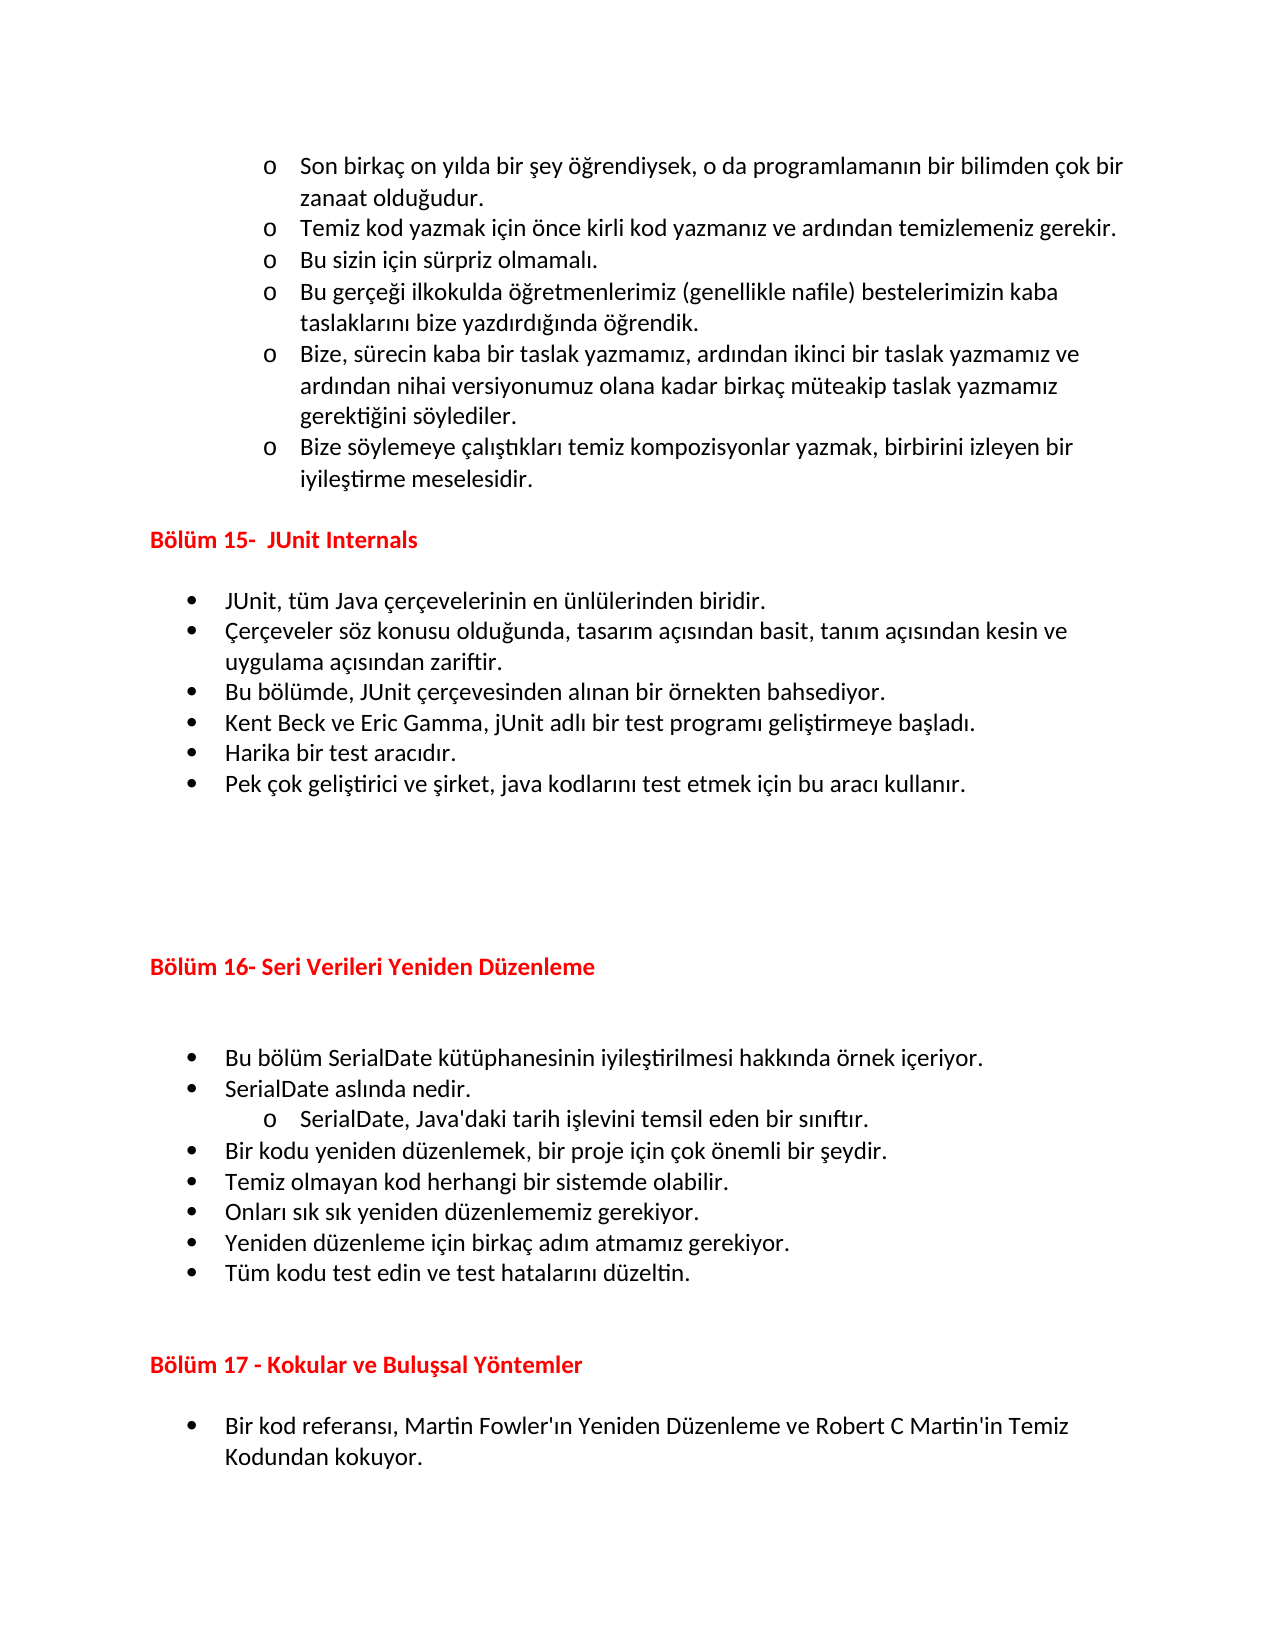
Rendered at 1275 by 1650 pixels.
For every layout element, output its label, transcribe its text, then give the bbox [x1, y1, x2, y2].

list Bir kod referansı, Martin Fowler'ın Yeniden Düzenleme ve Robert C Martin'in Temiz Kodundan kokuyor. [187, 1410, 1125, 1471]
text Bölüm 16- Seri Verileri Yeniden Düzenleme [150, 951, 1125, 982]
list Bu gerçeği ilkokulda öğretmenlerimiz (genellikle nafile) bestelerimizin kaba taslaklarını bize yazdırdığında öğrendik. [262, 276, 1125, 338]
list SerialDate aslında nedir. [187, 1073, 1125, 1104]
list Tüm kodu test edin ve test hatalarını düzeltin. [187, 1257, 1125, 1288]
list Son birkaç on yılda bir şey öğrendiysek, o da programlamanın bir bilimden çok bir zanaat olduğudur. [262, 150, 1125, 212]
list SerialDate, Java'daki tarih işlevini temsil eden bir sınıftır. [262, 1104, 1125, 1135]
list Bu bölüm SerialDate kütüphanesinin iyileştirilmesi hakkında örnek içeriyor. [187, 1043, 1125, 1073]
list Temiz olmayan kod herhangi bir sistemde olabilir. [187, 1166, 1125, 1196]
list Bize söylemeye çalıştıkları temiz kompozisyonlar yazmak, birbirini izleyen bir iyileştirme meselesidir. [262, 431, 1125, 493]
list Çerçeveler söz konusu olduğunda, tasarım açısından basit, tanım açısından kesin ve uygulama açısından zariftir. [187, 615, 1125, 676]
list Bu sizin için sürpriz olmamalı. [262, 244, 1125, 276]
list Temiz kod yazmak için önce kirli kod yazmanız ve ardından temizlemeniz gerekir. [262, 212, 1125, 244]
text Bölüm 17 - Kokular ve Buluşsal Yöntemler [150, 1349, 1125, 1379]
list Kent Beck ve Eric Gamma, jUnit adlı bir test programı geliştirmeye başladı. [187, 707, 1125, 737]
list Pek çok geliştirici ve şirket, java kodlarını test etmek için bu aracı kullanır. [187, 768, 1125, 798]
list Bu bölümde, JUnit çerçevesinden alınan bir örnekten bahsediyor. [187, 676, 1125, 707]
list JUnit, tüm Java çerçevelerinin en ünlülerinden biridir. [187, 585, 1125, 615]
list Yeniden düzenleme için birkaç adım atmamız gerekiyor. [187, 1227, 1125, 1257]
text Bölüm 15- JUnit Internals [150, 524, 1125, 554]
list Bize, sürecin kaba bir taslak yazmamız, ardından ikinci bir taslak yazmamız ve ardından nihai versiyonumuz olana kadar birkaç müteakip taslak yazmamız gerektiğini söylediler. [262, 338, 1125, 431]
list Onları sık sık yeniden düzenlememiz gerekiyor. [187, 1196, 1125, 1227]
list Bir kodu yeniden düzenlemek, bir proje için çok önemli bir şeydir. [187, 1135, 1125, 1166]
list Harika bir test aracıdır. [187, 737, 1125, 768]
